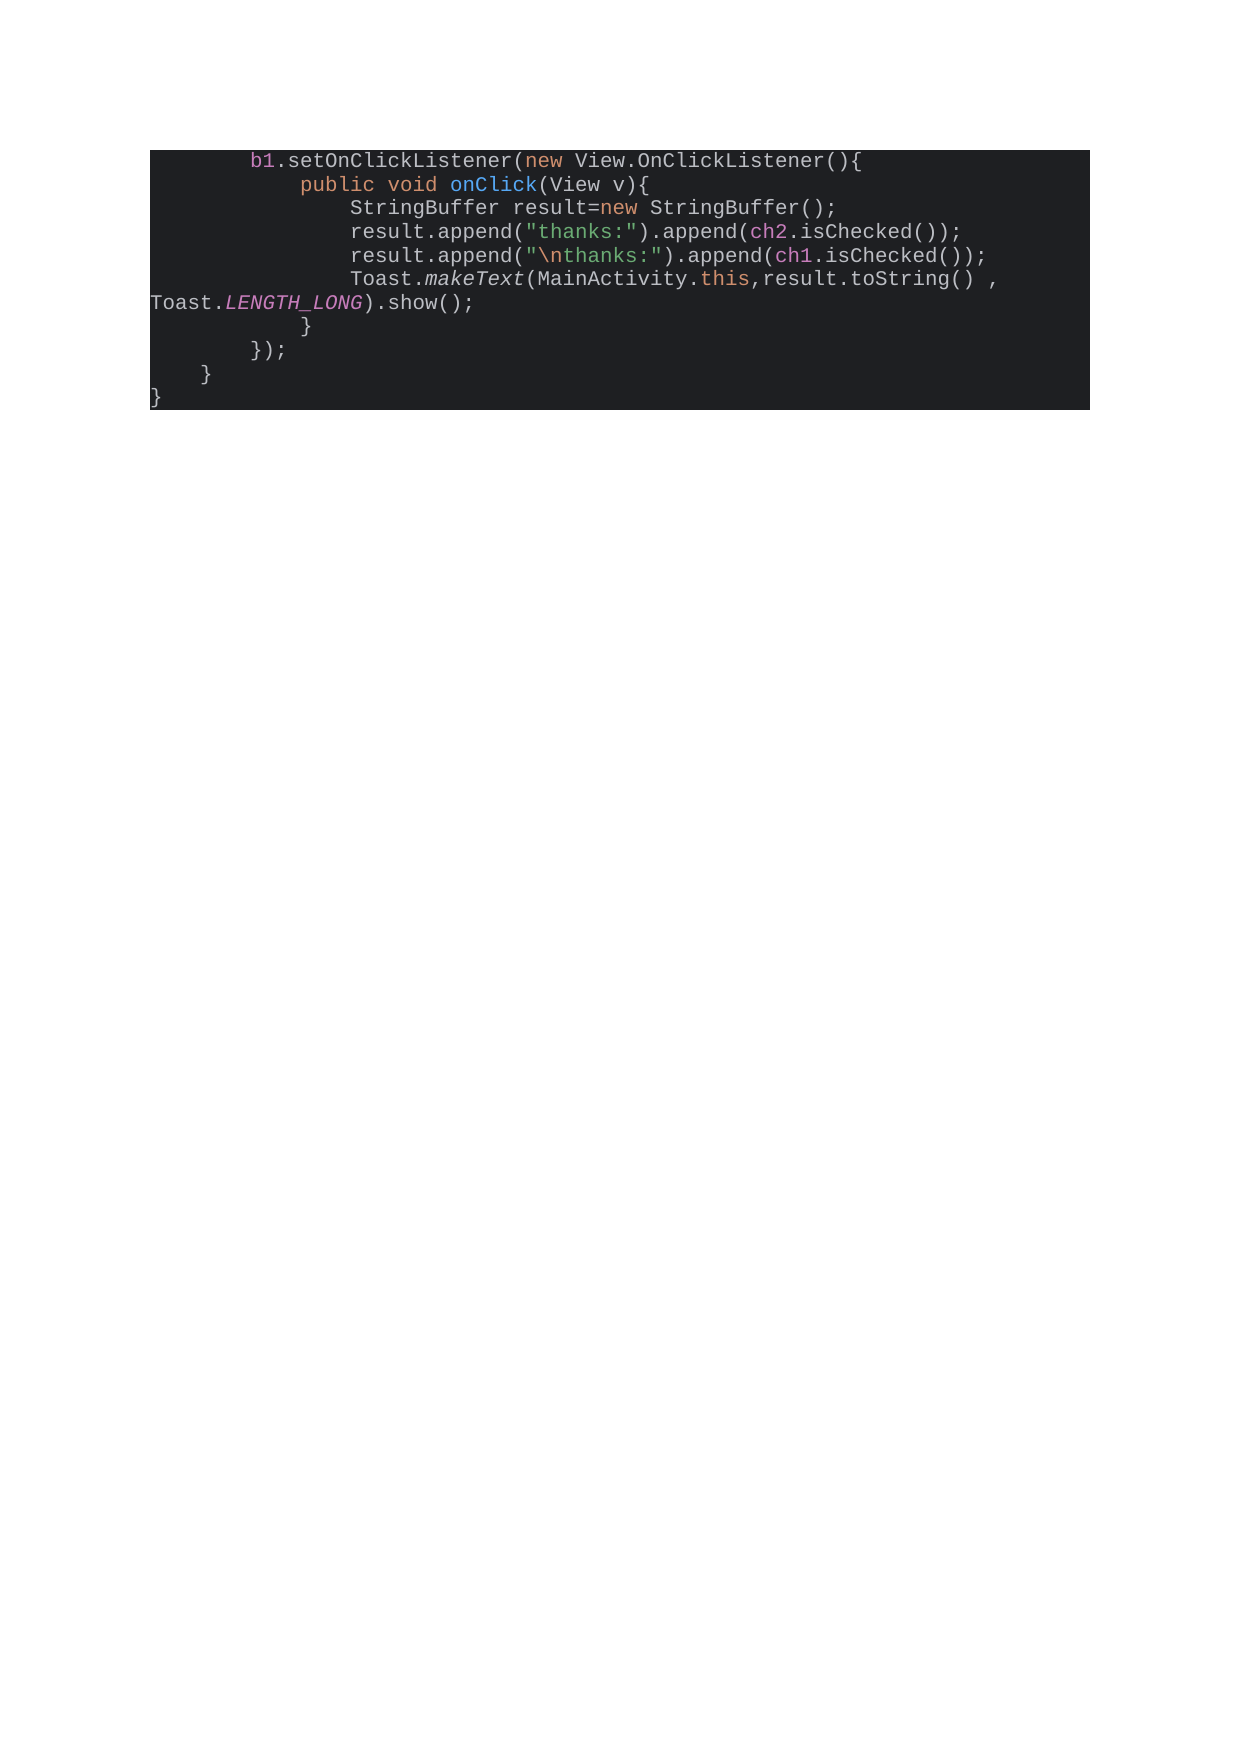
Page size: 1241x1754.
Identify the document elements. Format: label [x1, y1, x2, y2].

text [150, 150, 1090, 410]
